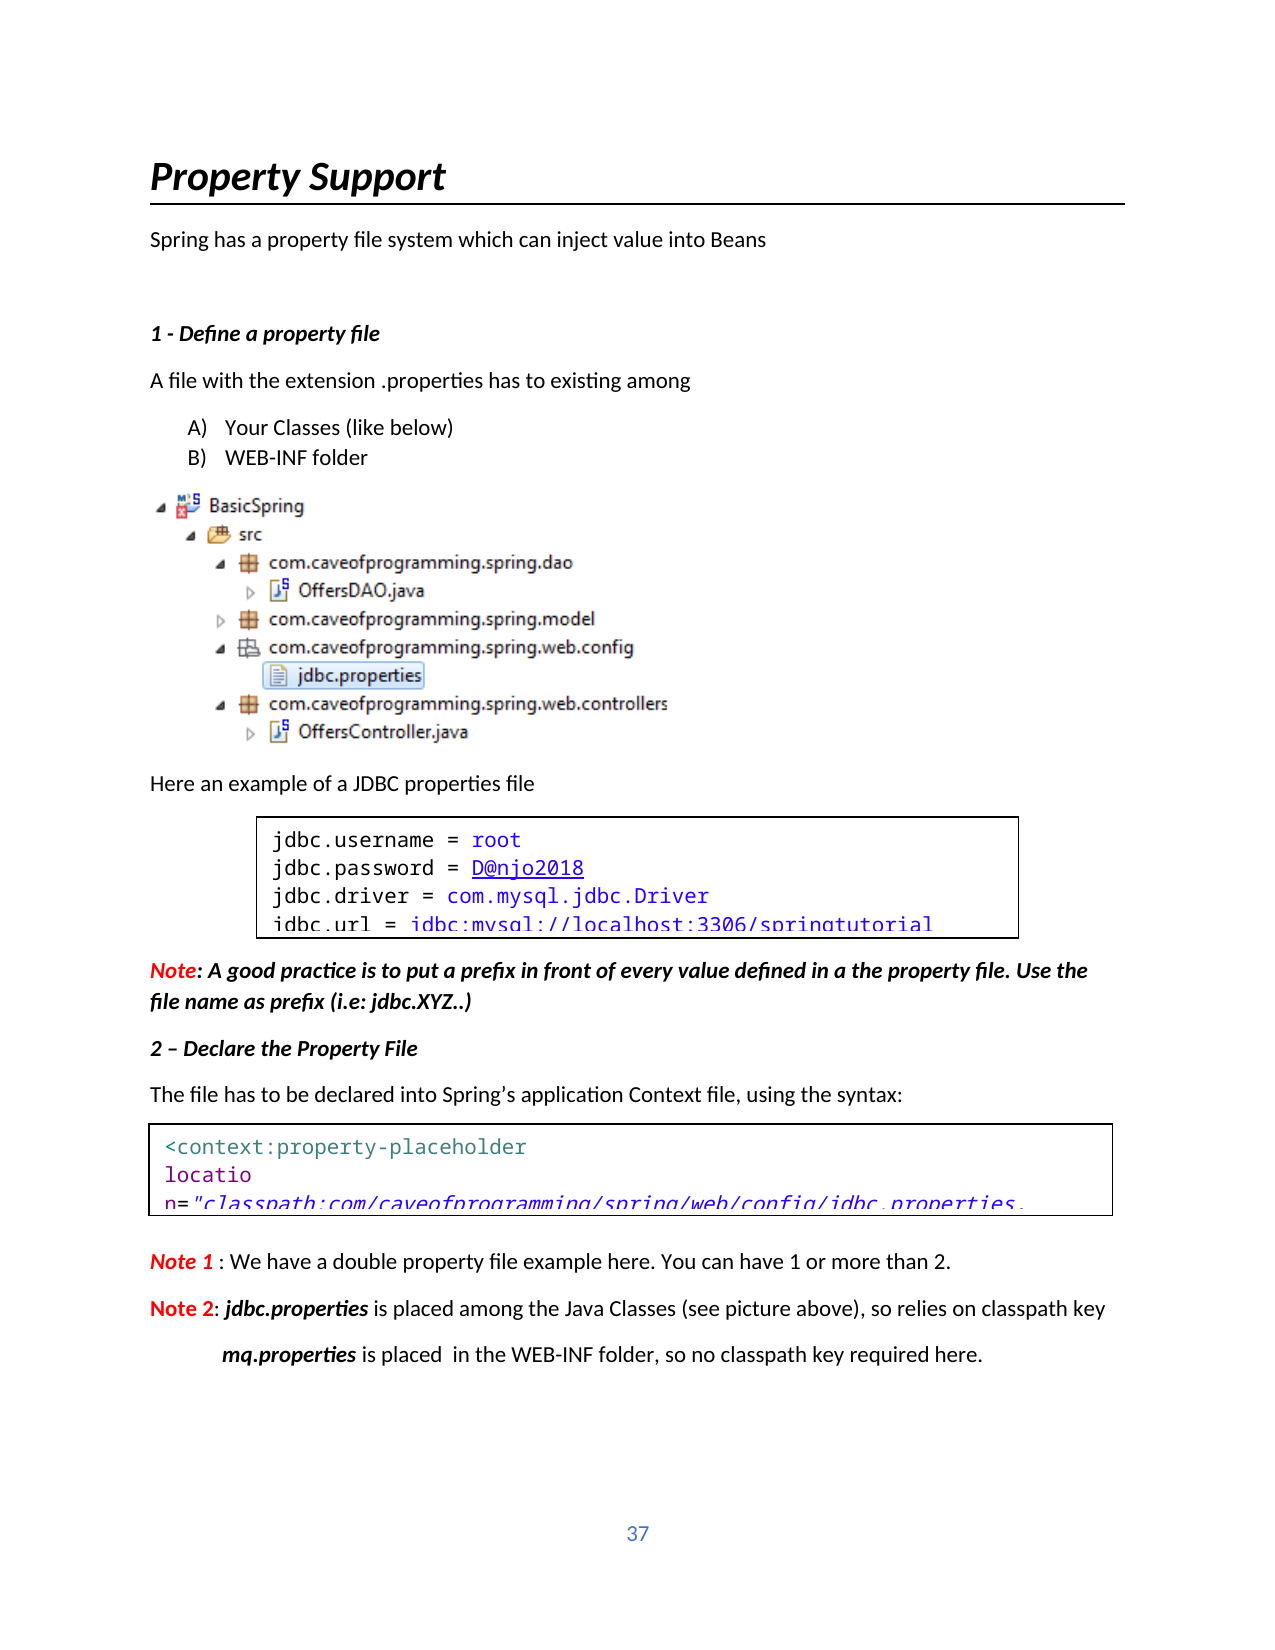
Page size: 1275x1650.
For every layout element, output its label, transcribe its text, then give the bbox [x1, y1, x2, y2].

text Note 2: jdbc.properties is placed among the Java Classes (see picture above), so relies on classpath key [150, 1294, 1125, 1322]
text Spring has a property file system which can inject value into Beans [150, 225, 1125, 253]
text The file has to be declared into Spring’s application Context file, using the syntax: [150, 1081, 1125, 1108]
text Note 1 : We have a double property file example here. You can have 1 or more than 2. [150, 1127, 1125, 1275]
list Your Classes (like below) [187, 413, 1125, 441]
text 1 - Define a property file [150, 319, 1125, 347]
text mq.properties is placed in the WEB-INF folder, so no classpath key required here. [150, 1341, 1125, 1368]
text Property Support [150, 150, 1125, 203]
list WEB-INF folder [187, 443, 1125, 471]
text A file with the extension .properties has to existing among [150, 366, 1125, 394]
picture [150, 489, 714, 751]
text Note: A good practice is to put a prefix in front of every value defined in a the property file. Use the file name as prefix (i.e: jdbc.XYZ..) [150, 957, 1125, 1015]
text Here an example of a JDBC properties file [150, 769, 1125, 797]
text 2 – Declare the Property File [150, 1034, 1125, 1062]
